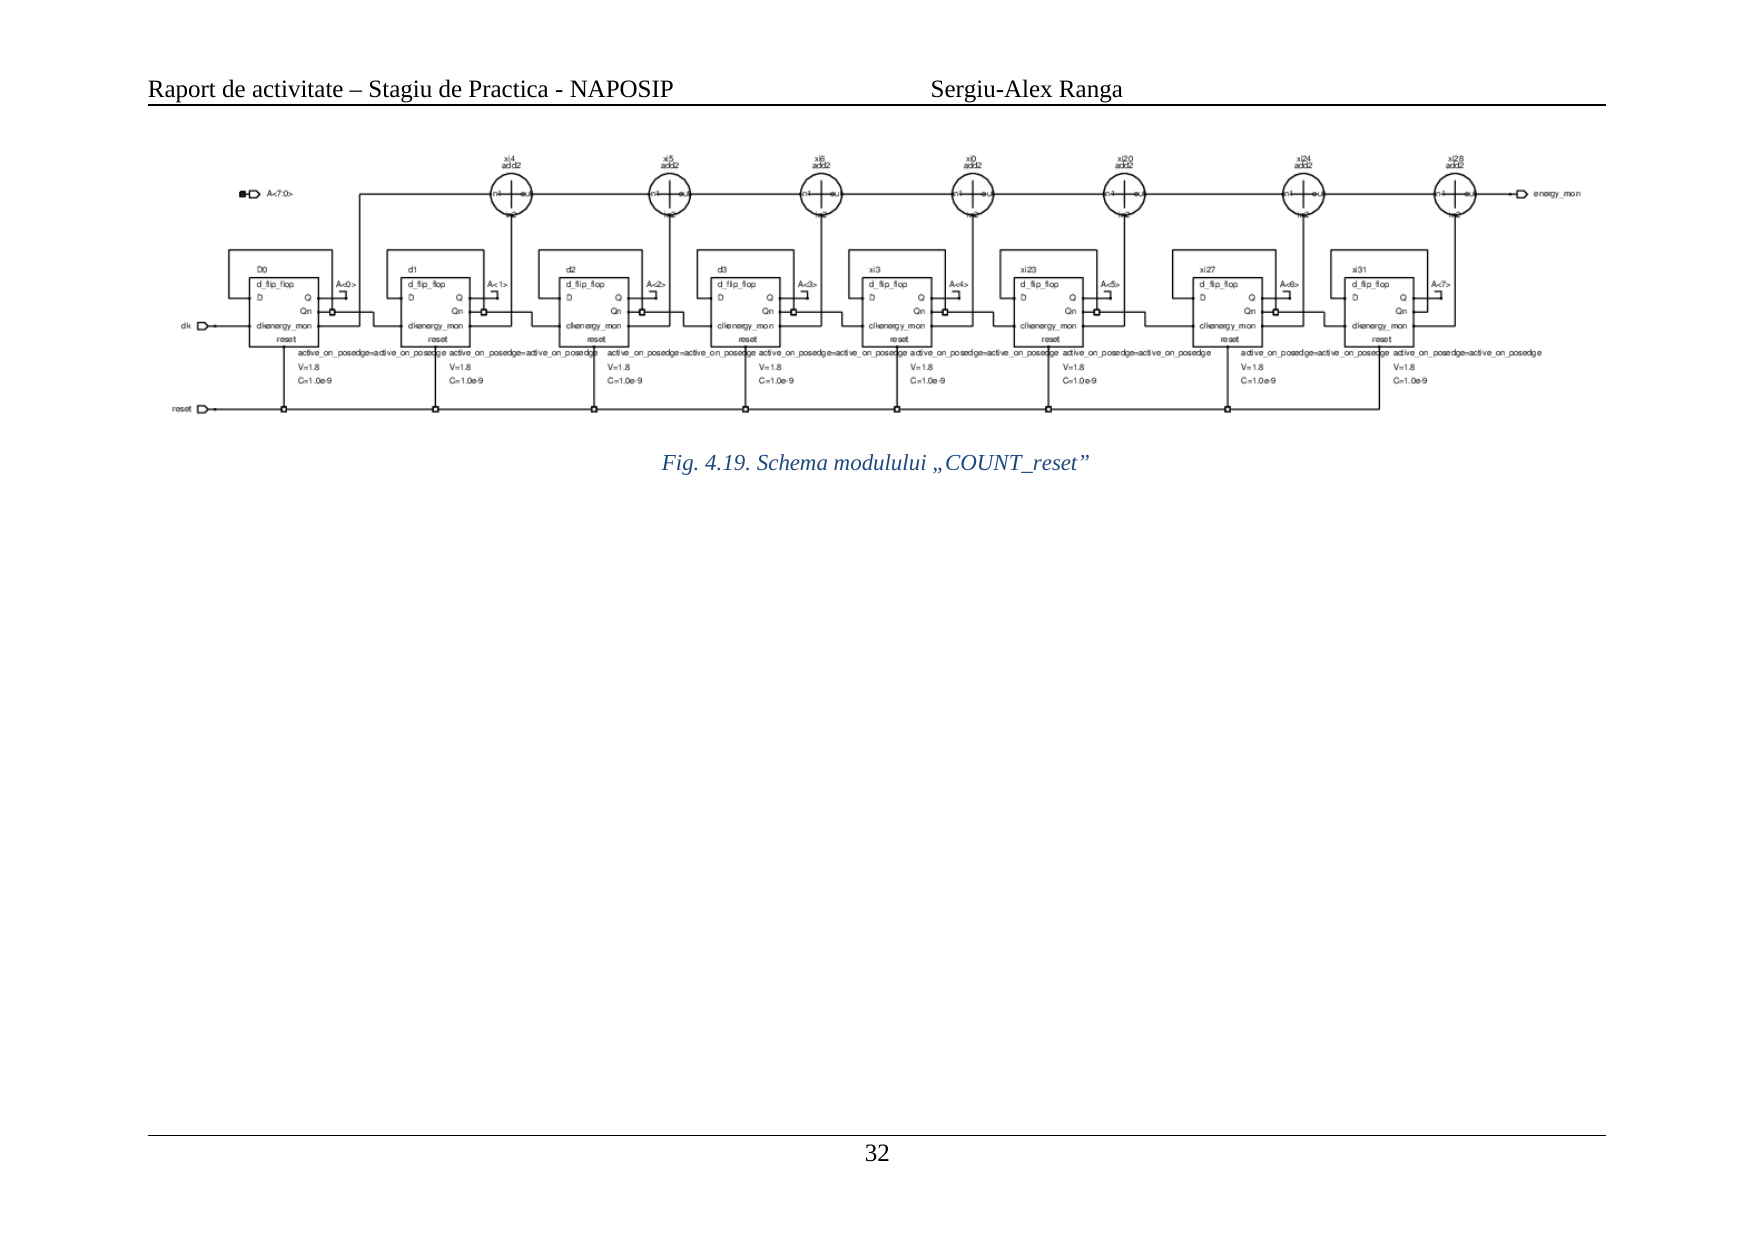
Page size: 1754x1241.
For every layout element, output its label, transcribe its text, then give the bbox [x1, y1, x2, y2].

picture [169, 147, 1585, 425]
